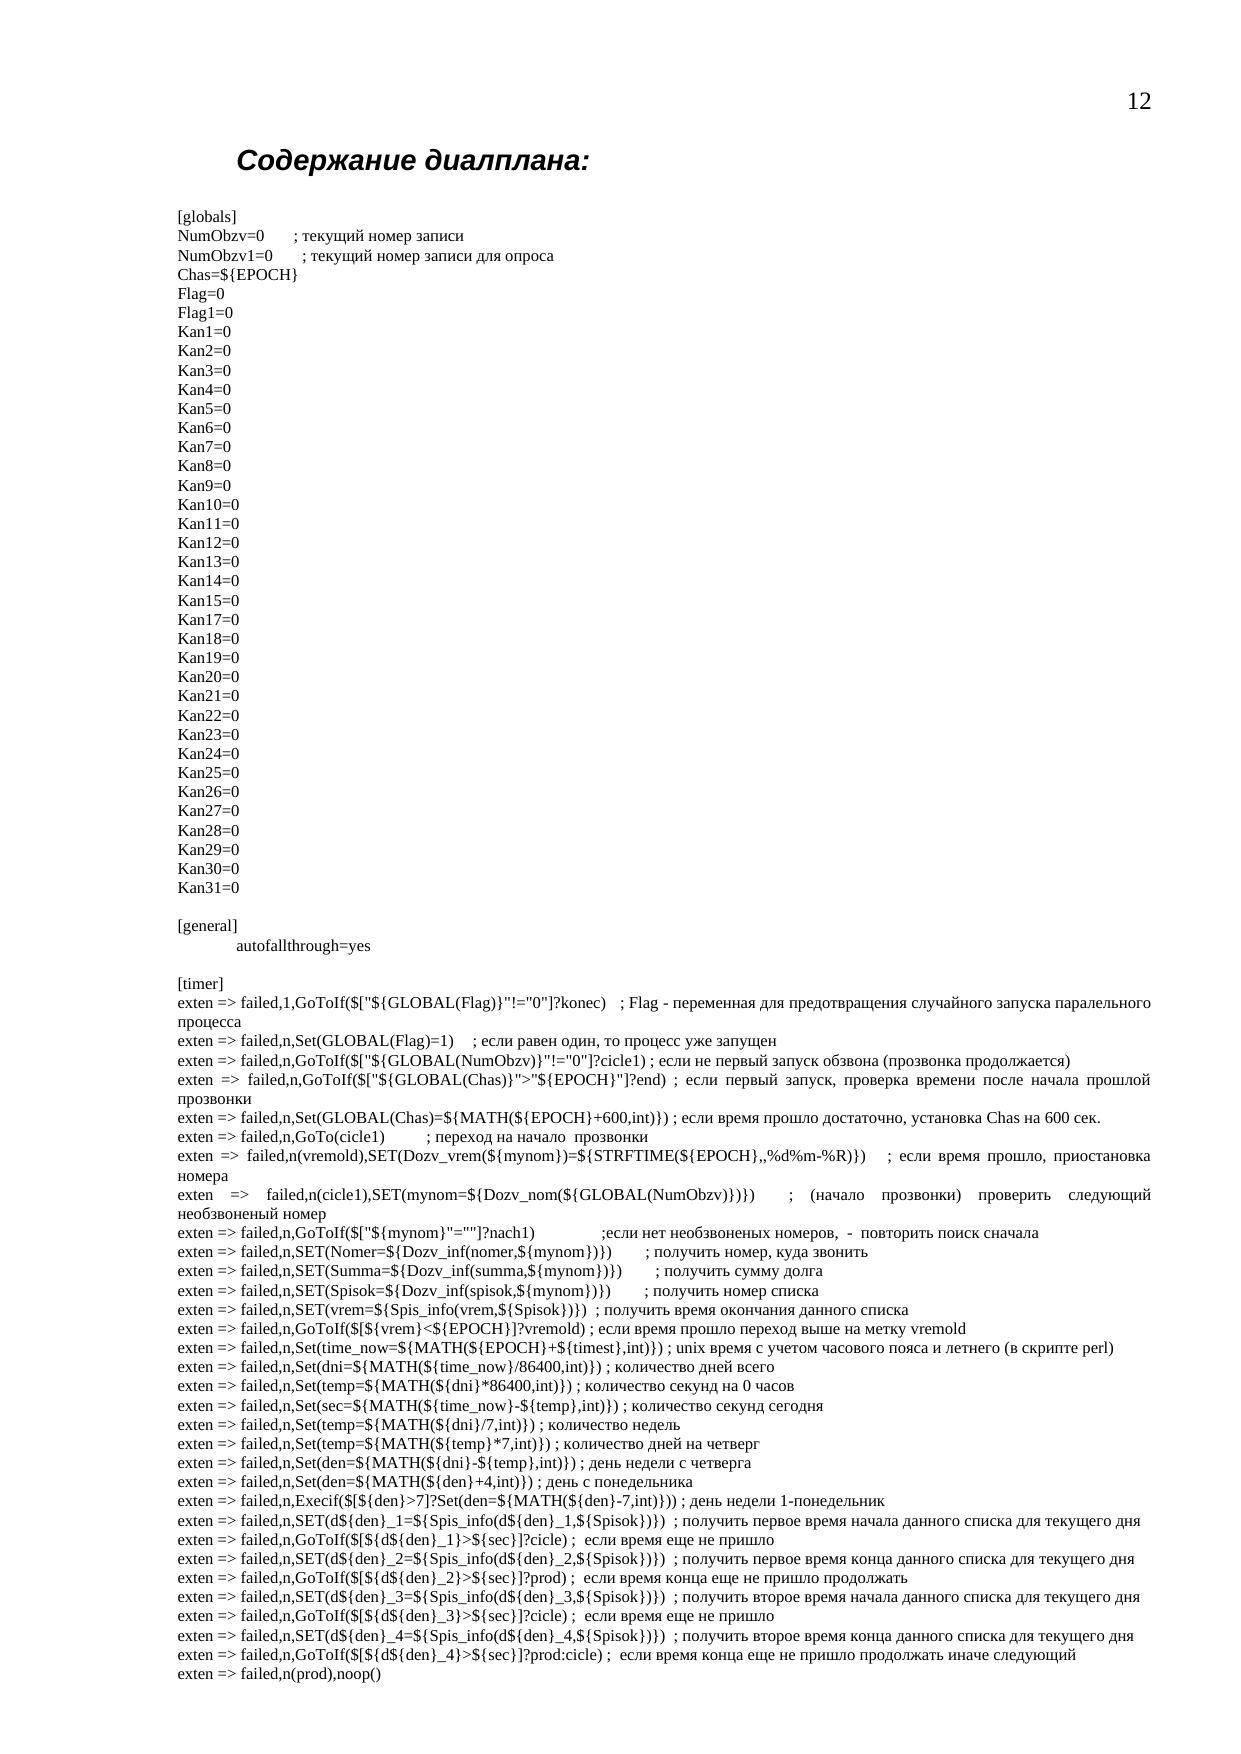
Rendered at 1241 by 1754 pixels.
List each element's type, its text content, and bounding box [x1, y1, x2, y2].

text Kan24=0 [177, 744, 1152, 763]
text Kan20=0 [177, 667, 1152, 686]
text Kan8=0 [177, 456, 1152, 475]
text exten => failed,n,Set(temp=${MATH(${temp}*7,int)}) ; количество дней на четверг [177, 1434, 1152, 1453]
text exten => failed,n,SET(Spisok=${Dozv_inf(spisok,${mynom})}) ; получить номер списка [177, 1280, 1152, 1299]
text exten => failed,n(vremold),SET(Dozv_vrem(${mynom})=${STRFTIME(${EPOCH},,%d%m-%R)}) ; если время прошло, приостановка номера [177, 1146, 1152, 1184]
text Kan2=0 [177, 341, 1152, 360]
text exten => failed,n,SET(d${den}_4=${Spis_info(d${den}_4,${Spisok})}) ; получить второе время конца данного списка для текущего дня [177, 1625, 1152, 1644]
text Kan23=0 [177, 724, 1152, 744]
text exten => failed,n,GoToIf($["${GLOBAL(Chas)}">"${EPOCH}"]?end) ; если первый запуск, проверка времени после начала прошлой прозвонки [177, 1069, 1152, 1108]
text Kan13=0 [177, 552, 1152, 571]
text Kan9=0 [177, 475, 1152, 494]
text Kan30=0 [177, 859, 1152, 878]
text exten => failed,n(prod),noop() [177, 1664, 1152, 1683]
text exten => failed,n,Set(temp=${MATH(${dni}/7,int)}) ; количество недель [177, 1414, 1152, 1434]
text exten => failed,n,GoToIf($[${d${den}_1}>${sec}]?cicle) ; если время еще не пришло [177, 1529, 1152, 1549]
text Kan1=0 [177, 322, 1152, 341]
subtitle Содержание диалплана: [177, 143, 1152, 177]
text Kan7=0 [177, 437, 1152, 456]
text Kan12=0 [177, 533, 1152, 552]
text exten => failed,n,SET(d${den}_2=${Spis_info(d${den}_2,${Spisok})}) ; получить первое время конца данного списка для текущего дня [177, 1549, 1152, 1568]
text Kan28=0 [177, 820, 1152, 839]
text Kan4=0 [177, 379, 1152, 399]
text [globals] [177, 207, 1152, 226]
text exten => failed,n,SET(Summa=${Dozv_inf(summa,${mynom})}) ; получить сумму долга [177, 1261, 1152, 1280]
text exten => failed,n,SET(Nomer=${Dozv_inf(nomer,${mynom})}) ; получить номер, куда звонить [177, 1242, 1152, 1261]
text exten => failed,n,SET(d${den}_1=${Spis_info(d${den}_1,${Spisok})}) ; получить первое время начала данного списка для текущего дня [177, 1510, 1152, 1529]
text Kan26=0 [177, 782, 1152, 801]
text Kan19=0 [177, 648, 1152, 667]
text Kan10=0 [177, 494, 1152, 514]
text Kan14=0 [177, 571, 1152, 590]
text Kan11=0 [177, 514, 1152, 533]
text exten => failed,n,GoToIf($[${d${den}_3}>${sec}]?cicle) ; если время еще не пришло [177, 1606, 1152, 1625]
text exten => failed,n,SET(d${den}_3=${Spis_info(d${den}_3,${Spisok})}) ; получить второе время начала данного списка для текущего дня [177, 1587, 1152, 1606]
text exten => failed,n,GoToIf($[${d${den}_4}>${sec}]?prod:cicle) ; если время конца еще не пришло продолжать иначе следующий [177, 1644, 1152, 1664]
text Chas=${EPOCH} [177, 264, 1152, 284]
text exten => failed,n,GoTo(cicle1) ; переход на начало прозвонки [177, 1127, 1152, 1146]
text autofallthrough=yes [177, 935, 1152, 954]
text [general] [177, 916, 1152, 935]
text Kan27=0 [177, 801, 1152, 820]
text Kan6=0 [177, 418, 1152, 437]
text NumObzv1=0 ; текущий номер записи для опроса [177, 245, 1152, 264]
text exten => failed,n,GoToIf($[${d${den}_2}>${sec}]?prod) ; если время конца еще не пришло продолжать [177, 1568, 1152, 1587]
text exten => failed,n,Set(dni=${MATH(${time_now}/86400,int)}) ; количество дней всего [177, 1357, 1152, 1376]
text exten => failed,n,GoToIf($["${mynom}"=""]?nach1) ;если нет необзвоненых номеров, - повторить поиск сначала [177, 1223, 1152, 1242]
text exten => failed,n,Set(den=${MATH(${den}+4,int)}) ; день с понедельника [177, 1472, 1152, 1491]
text Kan31=0 [177, 878, 1152, 897]
text exten => failed,n,Set(sec=${MATH(${time_now}-${temp},int)}) ; количество секунд сегодня [177, 1395, 1152, 1414]
text exten => failed,n,Set(temp=${MATH(${dni}*86400,int)}) ; количество секунд на 0 часов [177, 1376, 1152, 1395]
text exten => failed,1,GoToIf($["${GLOBAL(Flag)}"!="0"]?konec) ; Flag - переменная для предотвращения случайного запуска паралельного процесса [177, 993, 1152, 1031]
text Kan21=0 [177, 686, 1152, 705]
text Flag1=0 [177, 303, 1152, 322]
text exten => failed,n,Set(den=${MATH(${dni}-${temp},int)}) ; день недели с четверга [177, 1453, 1152, 1472]
text exten => failed,n,GoToIf($["${GLOBAL(NumObzv)}"!="0"]?cicle1) ; если не первый запуск обзвона (прозвонка продолжается) [177, 1050, 1152, 1069]
text NumObzv=0 ; текущий номер записи [177, 226, 1152, 245]
text Kan18=0 [177, 629, 1152, 648]
text Kan22=0 [177, 705, 1152, 724]
text Kan25=0 [177, 763, 1152, 782]
text Kan15=0 [177, 590, 1152, 609]
text exten => failed,n,Execif($[${den}>7]?Set(den=${MATH(${den}-7,int)})) ; день недели 1-понедельник [177, 1491, 1152, 1510]
text exten => failed,n,Set(GLOBAL(Flag)=1) ; если равен один, то процесс уже запущен [177, 1031, 1152, 1050]
text exten => failed,n(cicle1),SET(mynom=${Dozv_nom(${GLOBAL(NumObzv)})}) ; (начало прозвонки) проверить следующий необзвоненый номер [177, 1184, 1152, 1223]
text Kan29=0 [177, 839, 1152, 859]
text Kan3=0 [177, 360, 1152, 379]
text [timer] [177, 974, 1152, 993]
text exten => failed,n,Set(GLOBAL(Chas)=${MATH(${EPOCH}+600,int)}) ; если время прошло достаточно, установка Chas на 600 сек. [177, 1108, 1152, 1127]
text Kan5=0 [177, 399, 1152, 418]
text exten => failed,n,Set(time_now=${MATH(${EPOCH}+${timest},int)}) ; unix время с учетом часового пояса и летнего (в скрипте perl) [177, 1338, 1152, 1357]
text Flag=0 [177, 284, 1152, 303]
text exten => failed,n,SET(vrem=${Spis_info(vrem,${Spisok})}) ; получить время окончания данного списка [177, 1299, 1152, 1319]
text Kan17=0 [177, 609, 1152, 629]
text exten => failed,n,GoToIf($[${vrem}<${EPOCH}]?vremold) ; если время прошло переход выше на метку vremold [177, 1319, 1152, 1338]
